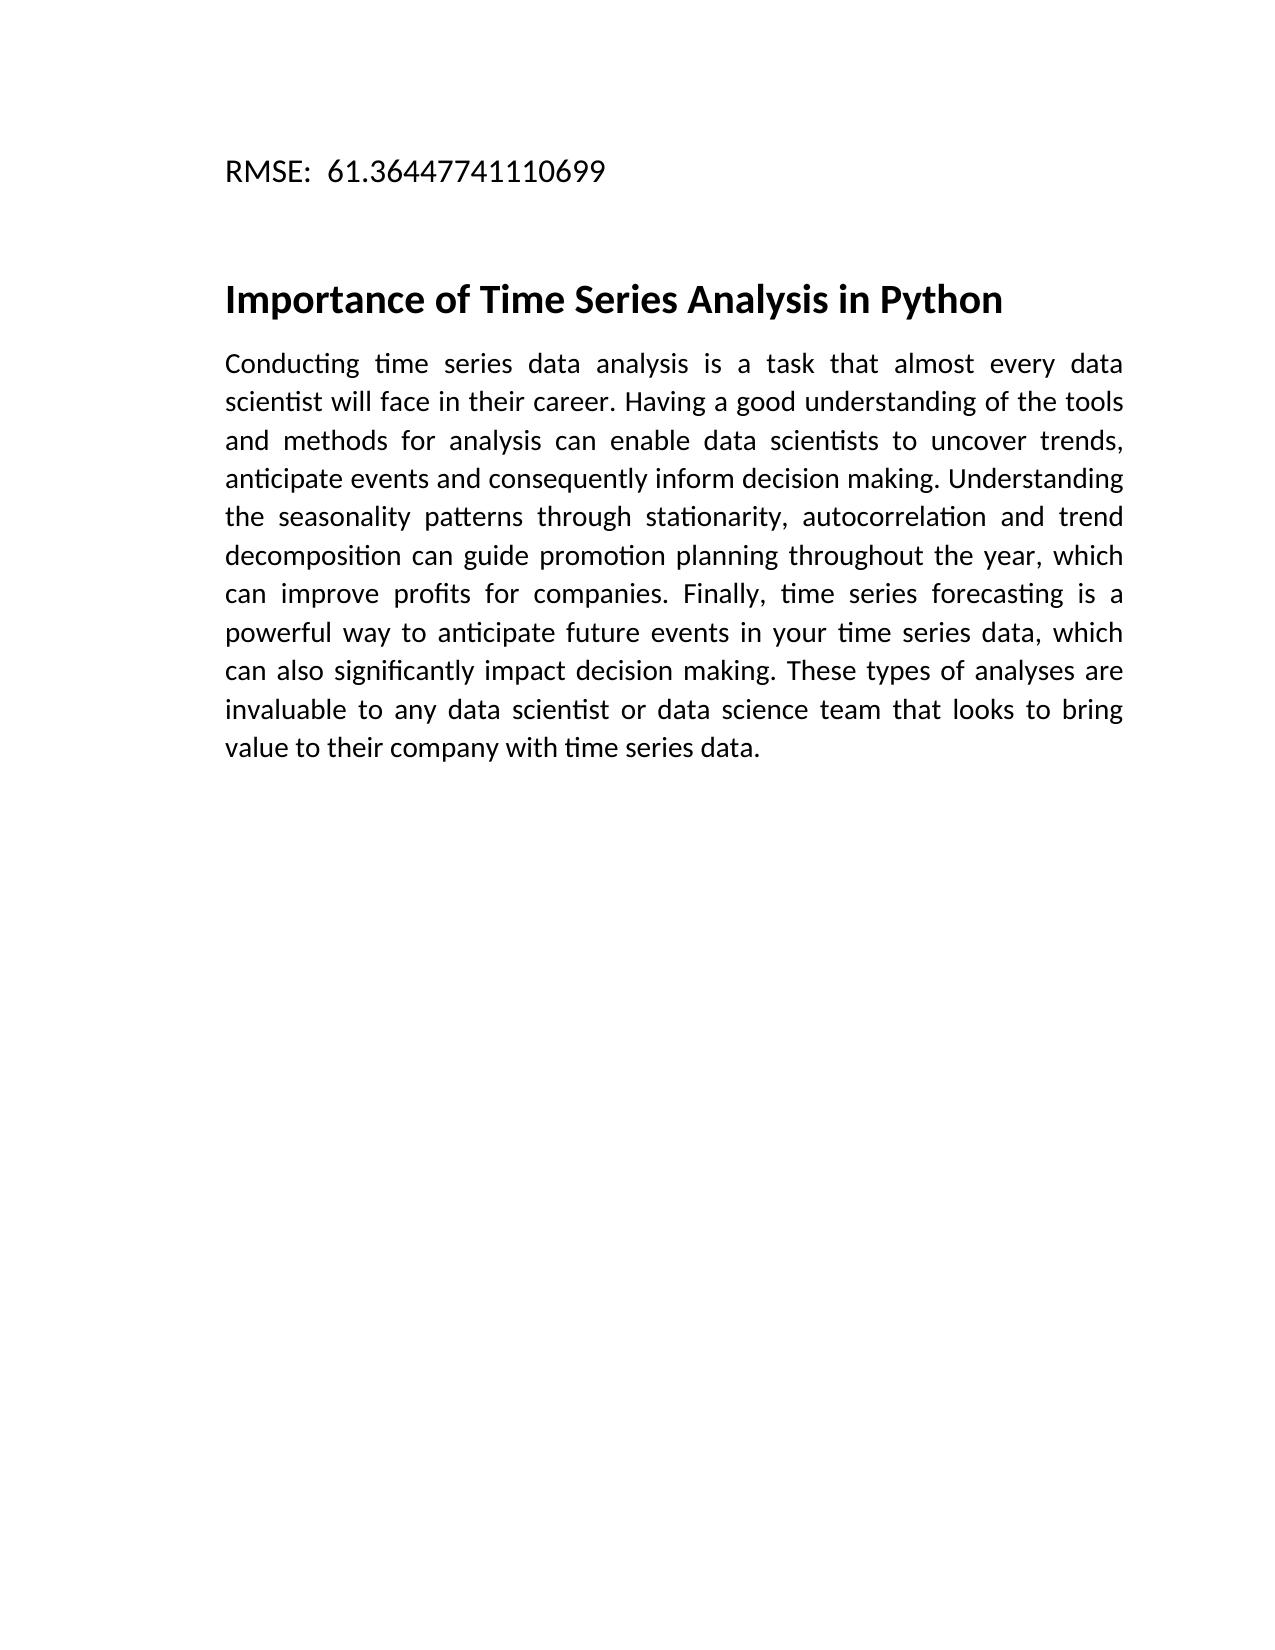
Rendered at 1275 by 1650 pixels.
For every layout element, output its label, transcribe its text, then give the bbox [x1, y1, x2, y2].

text RMSE: 61.36447741110699 [225, 150, 1125, 191]
text Importance of Time Series Analysis in Python [225, 273, 1125, 324]
text Conducting time series data analysis is a task that almost every data scientist will face in their career. Having a good understanding of the tools and methods for analysis can enable data scientists to uncover trends, anticipate events and consequently inform decision making. Understanding the seasonality patterns through stationarity, autocorrelation and trend decomposition can guide promotion planning throughout the year, which can improve profits for companies. Finally, time series forecasting is a powerful way to anticipate future events in your time series data, which can also significantly impact decision making. These types of analyses are invaluable to any data scientist or data science team that looks to bring value to their company with time series data. [225, 345, 1125, 765]
